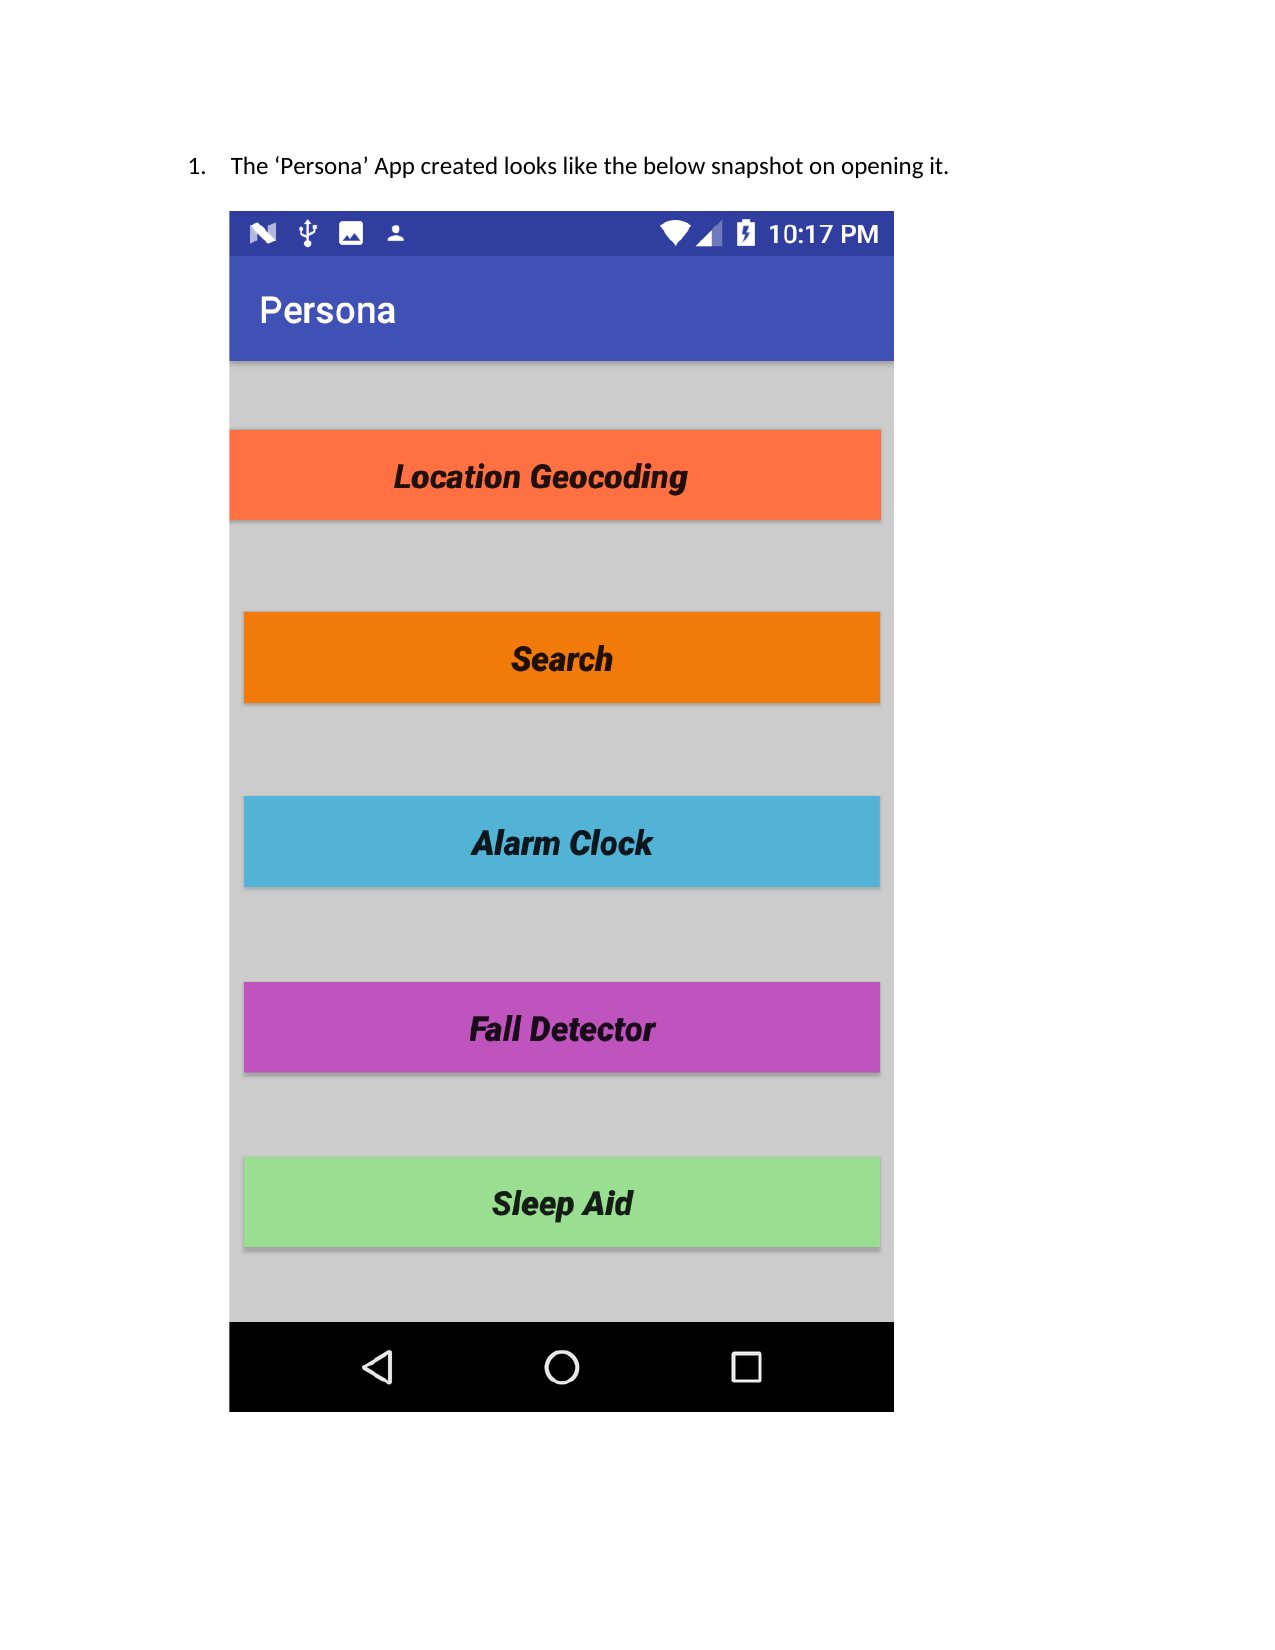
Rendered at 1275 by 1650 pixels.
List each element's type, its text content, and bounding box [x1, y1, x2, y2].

list The ‘Persona’ App created looks like the below snapshot on opening it. [187, 150, 1125, 181]
picture [229, 211, 894, 1412]
